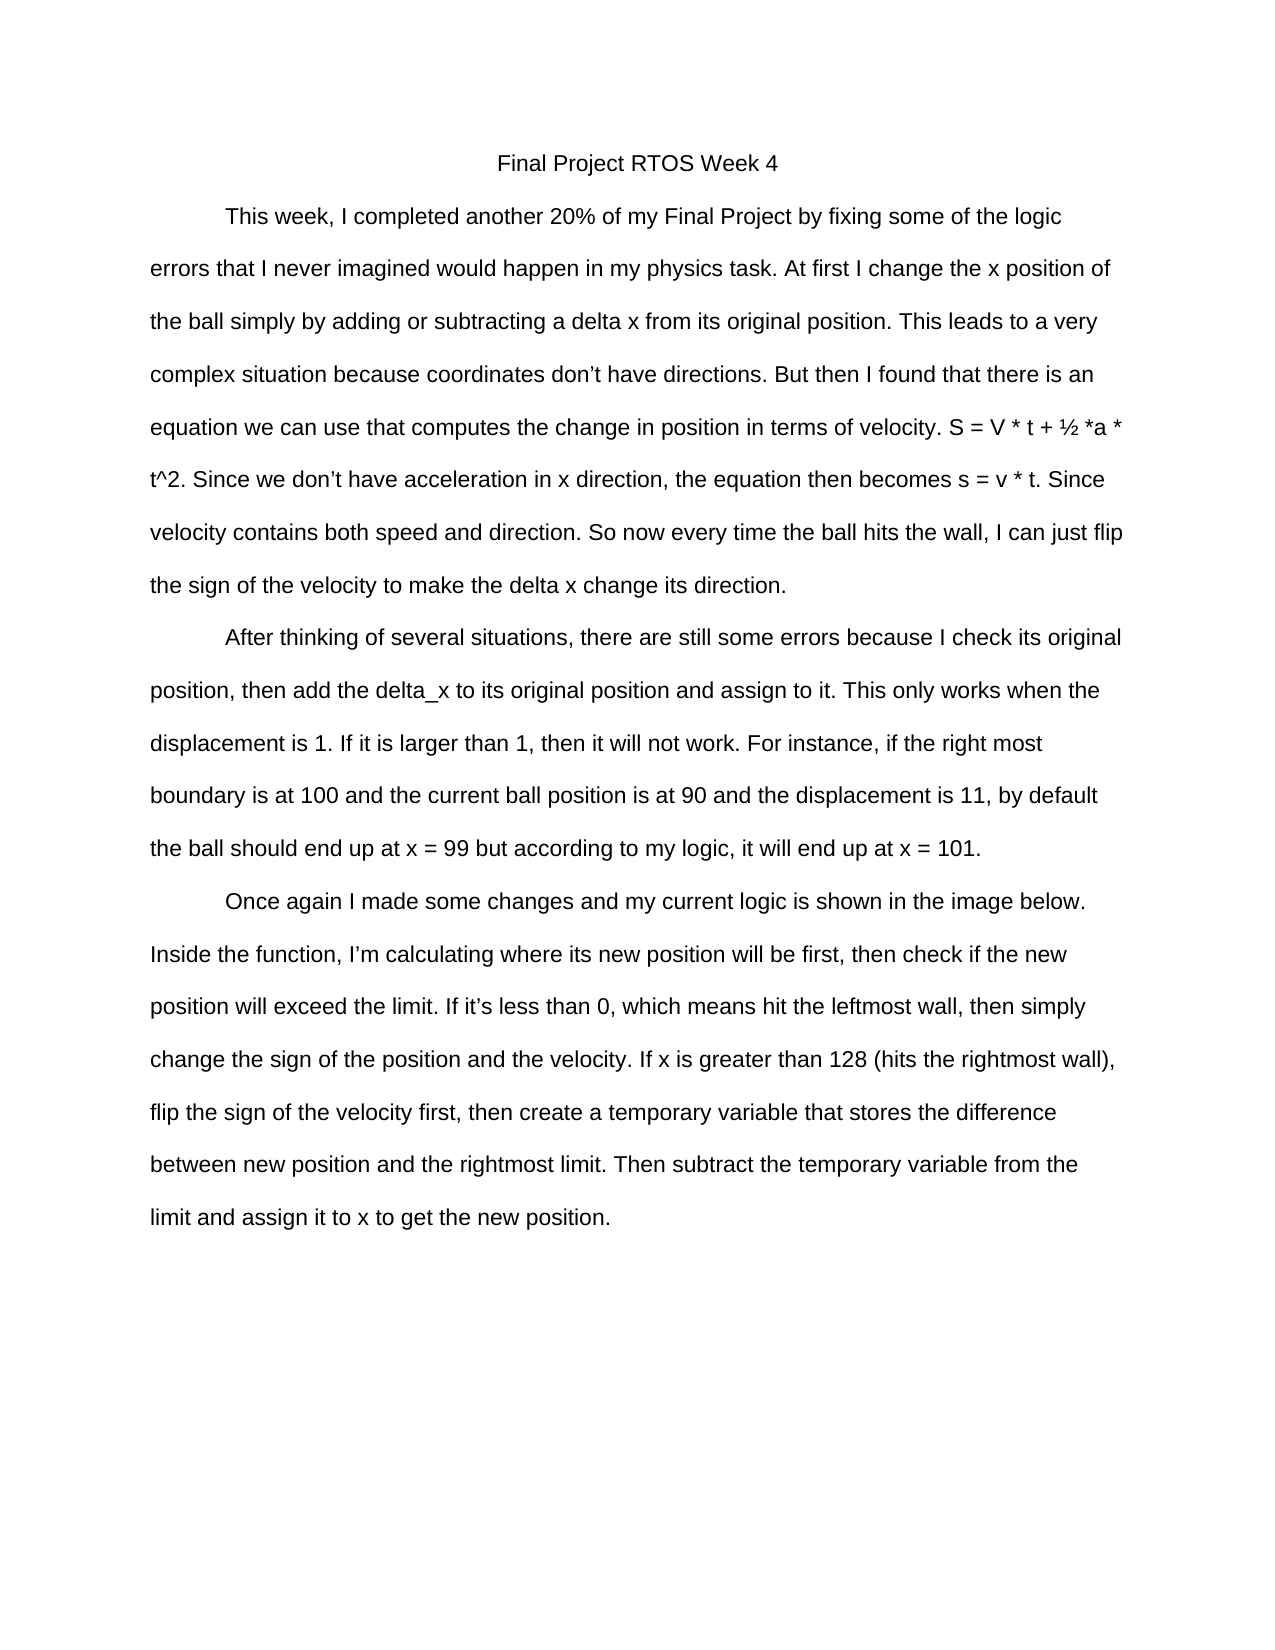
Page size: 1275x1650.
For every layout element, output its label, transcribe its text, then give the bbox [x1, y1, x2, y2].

text This week, I completed another 20% of my Final Project by fixing some of the logic errors that I never imagined would happen in my physics task. At first I change the x position of the ball simply by adding or subtracting a delta x from its original position. This leads to a very complex situation because coordinates don’t have directions. But then I found that there is an equation we can use that computes the change in position in terms of velocity. S = V * t + ½ *a * t^2. Since we don’t have acceleration in x direction, the equation then becomes s = v * t. Since velocity contains both speed and direction. So now every time the ball hits the wall, I can just flip the sign of the velocity to make the delta x change its direction. [150, 203, 1125, 598]
text After thinking of several situations, there are still some errors because I check its original position, then add the delta_x to its original position and assign to it. This only works when the displacement is 1. If it is larger than 1, then it will not work. For instance, if the right most boundary is at 100 and the current ball position is at 90 and the displacement is 11, by default the ball should end up at x = 99 but according to my logic, it will end up at x = 101. [150, 624, 1125, 862]
text Final Project RTOS Week 4 [150, 150, 1125, 176]
text Once again I made some changes and my current logic is shown in the image below. Inside the function, I’m calculating where its new position will be first, then check if the new position will exceed the limit. If it’s less than 0, which means hit the leftmost wall, then simply change the sign of the position and the velocity. If x is greater than 128 (hits the rightmost wall), flip the sign of the velocity first, then create a temporary variable that stores the difference between new position and the rightmost limit. Then subtract the temporary variable from the limit and assign it to x to get the new position. [150, 888, 1125, 1231]
